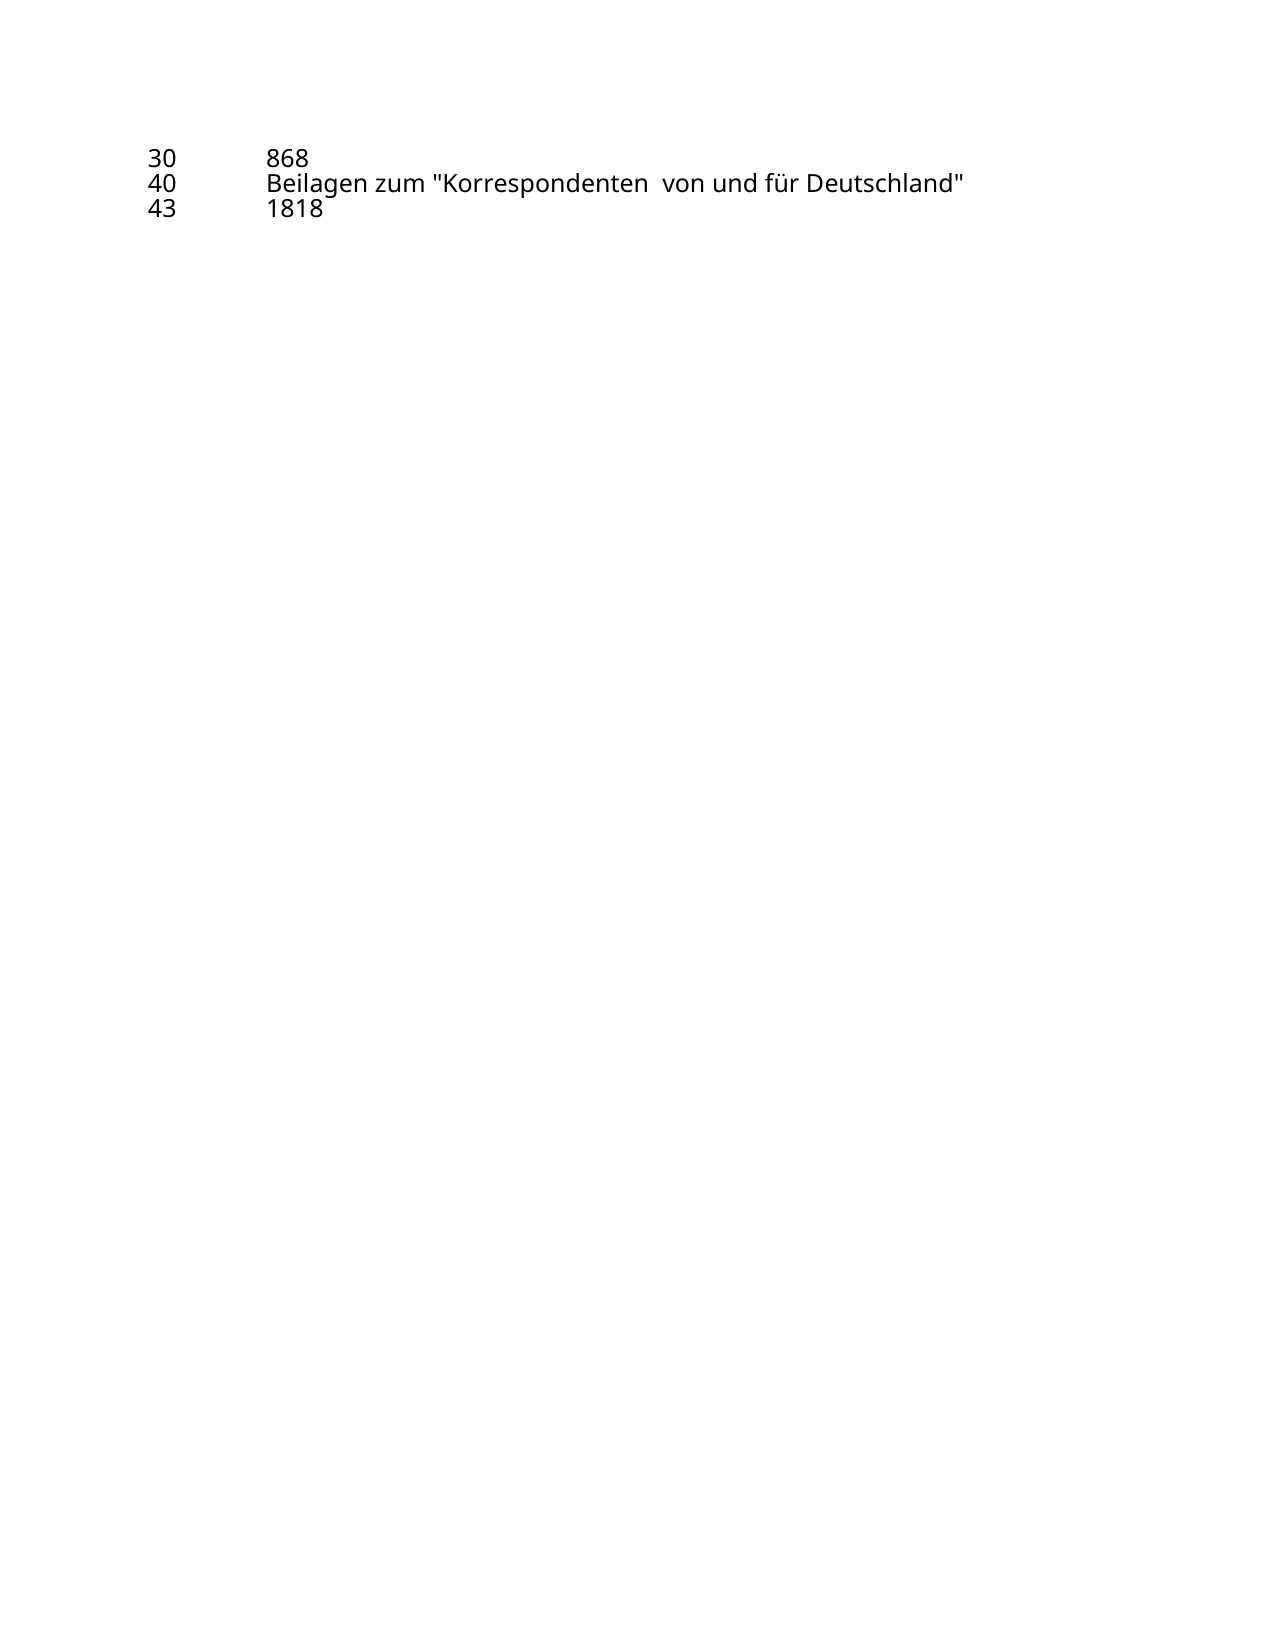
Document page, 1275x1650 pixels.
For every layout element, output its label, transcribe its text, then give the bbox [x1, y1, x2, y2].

text 43 1818 [148, 198, 1127, 223]
text 40 Beilagen zum "Korrespondenten t[<Korrespondent> von und für Deutschland]t" [148, 173, 1127, 198]
text 30 868 [148, 148, 1127, 173]
